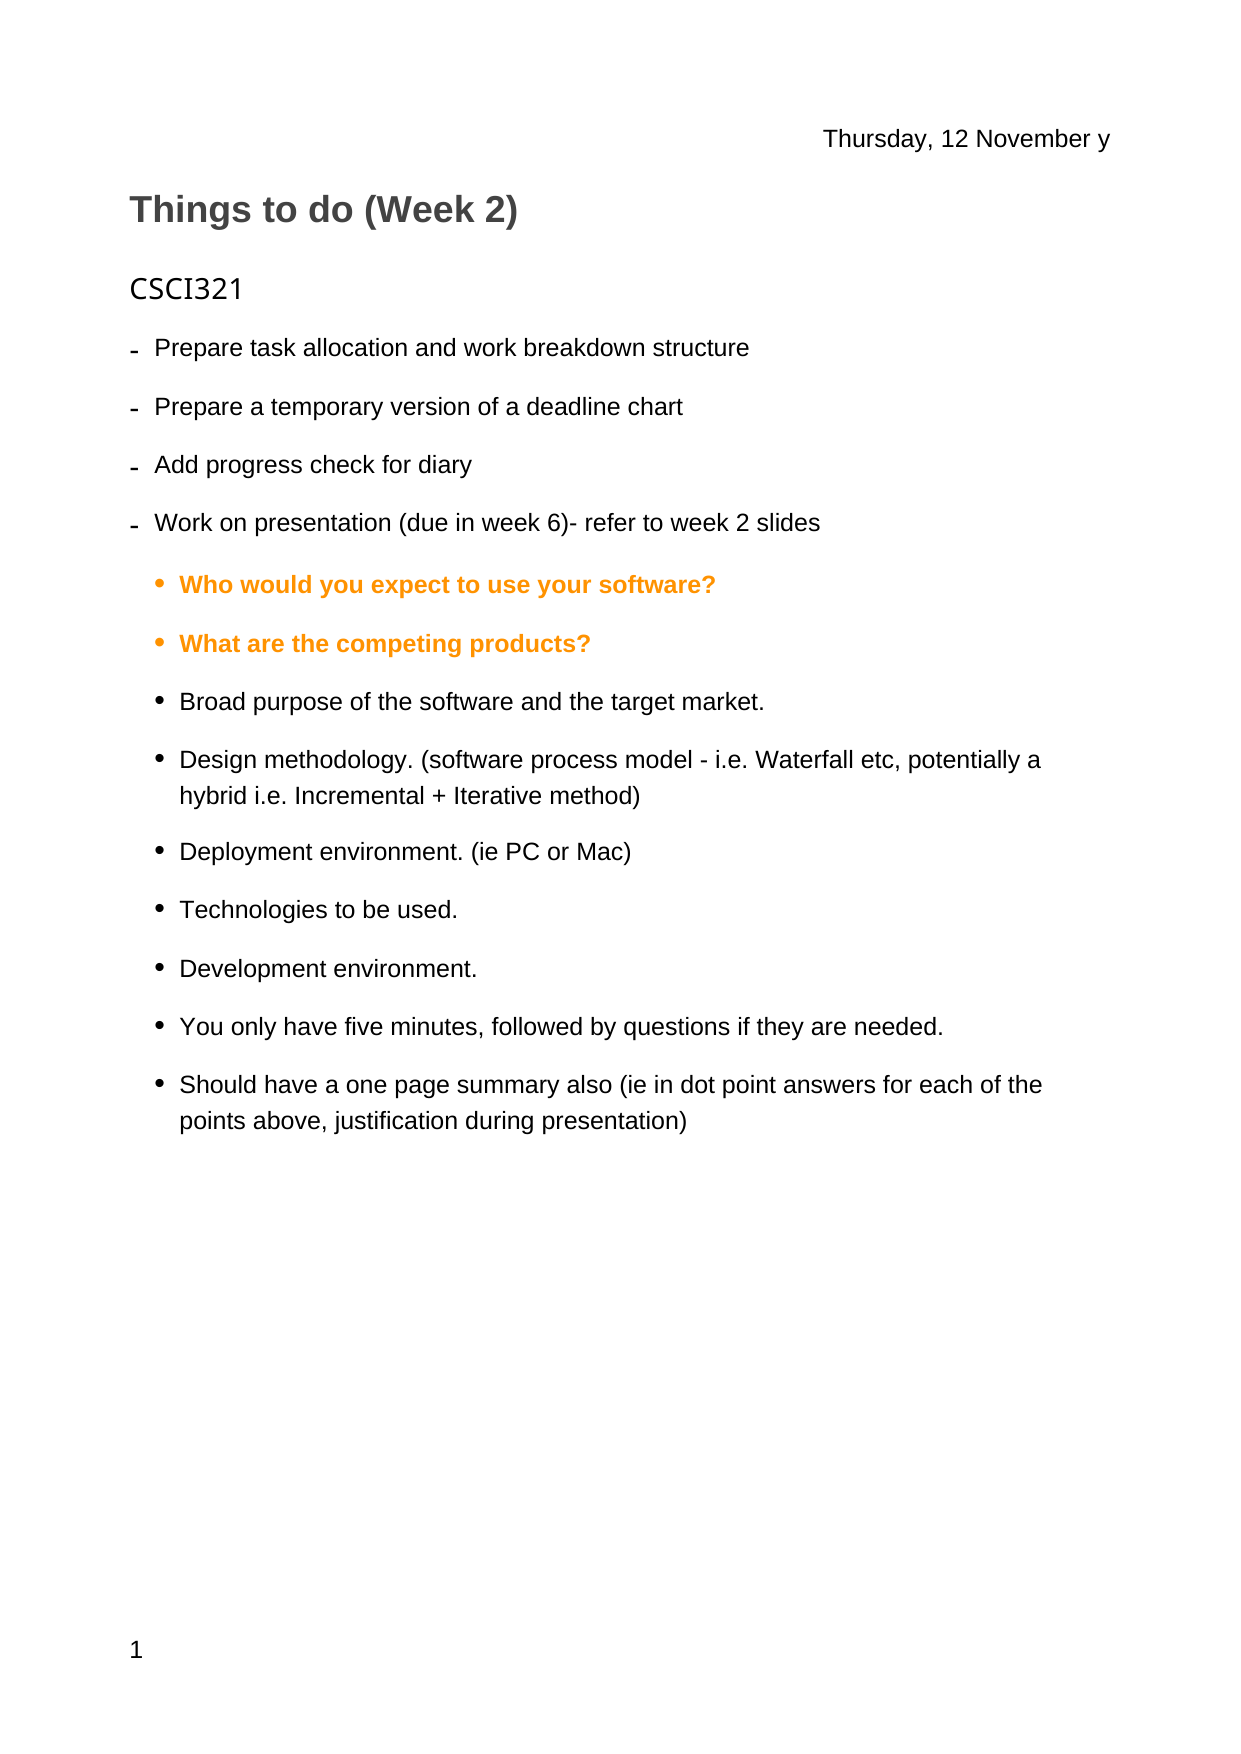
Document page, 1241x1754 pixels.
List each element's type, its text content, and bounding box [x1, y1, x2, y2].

list Design methodology. (software process model - i.e. Waterfall etc, potentially a hybrid i.e. Incremental + Iterative method) [154, 741, 1111, 810]
list Prepare a temporary version of a deadline chart [129, 391, 1111, 425]
list Prepare task allocation and work breakdown structure [129, 332, 1111, 367]
list Add progress check for diary [129, 449, 1111, 484]
list What are the competing products? [154, 624, 1111, 659]
list Technologies to be used. [154, 891, 1111, 925]
list You only have five minutes, followed by questions if they are needed. [154, 1007, 1111, 1042]
list Should have a one page summary also (ie in dot point answers for each of the points above, justification during presentation) [154, 1066, 1111, 1135]
list Who would you expect to use your software? [154, 566, 1111, 600]
text CSCI321 [129, 268, 1111, 308]
title Things to do (Week 2) [129, 187, 1111, 230]
list Broad purpose of the software and the target market. [154, 682, 1111, 717]
list Work on presentation (due in week 6)- refer to week 2 slides [129, 507, 1111, 542]
list Deployment environment. (ie PC or Mac) [154, 832, 1111, 867]
list Development environment. [154, 949, 1111, 984]
